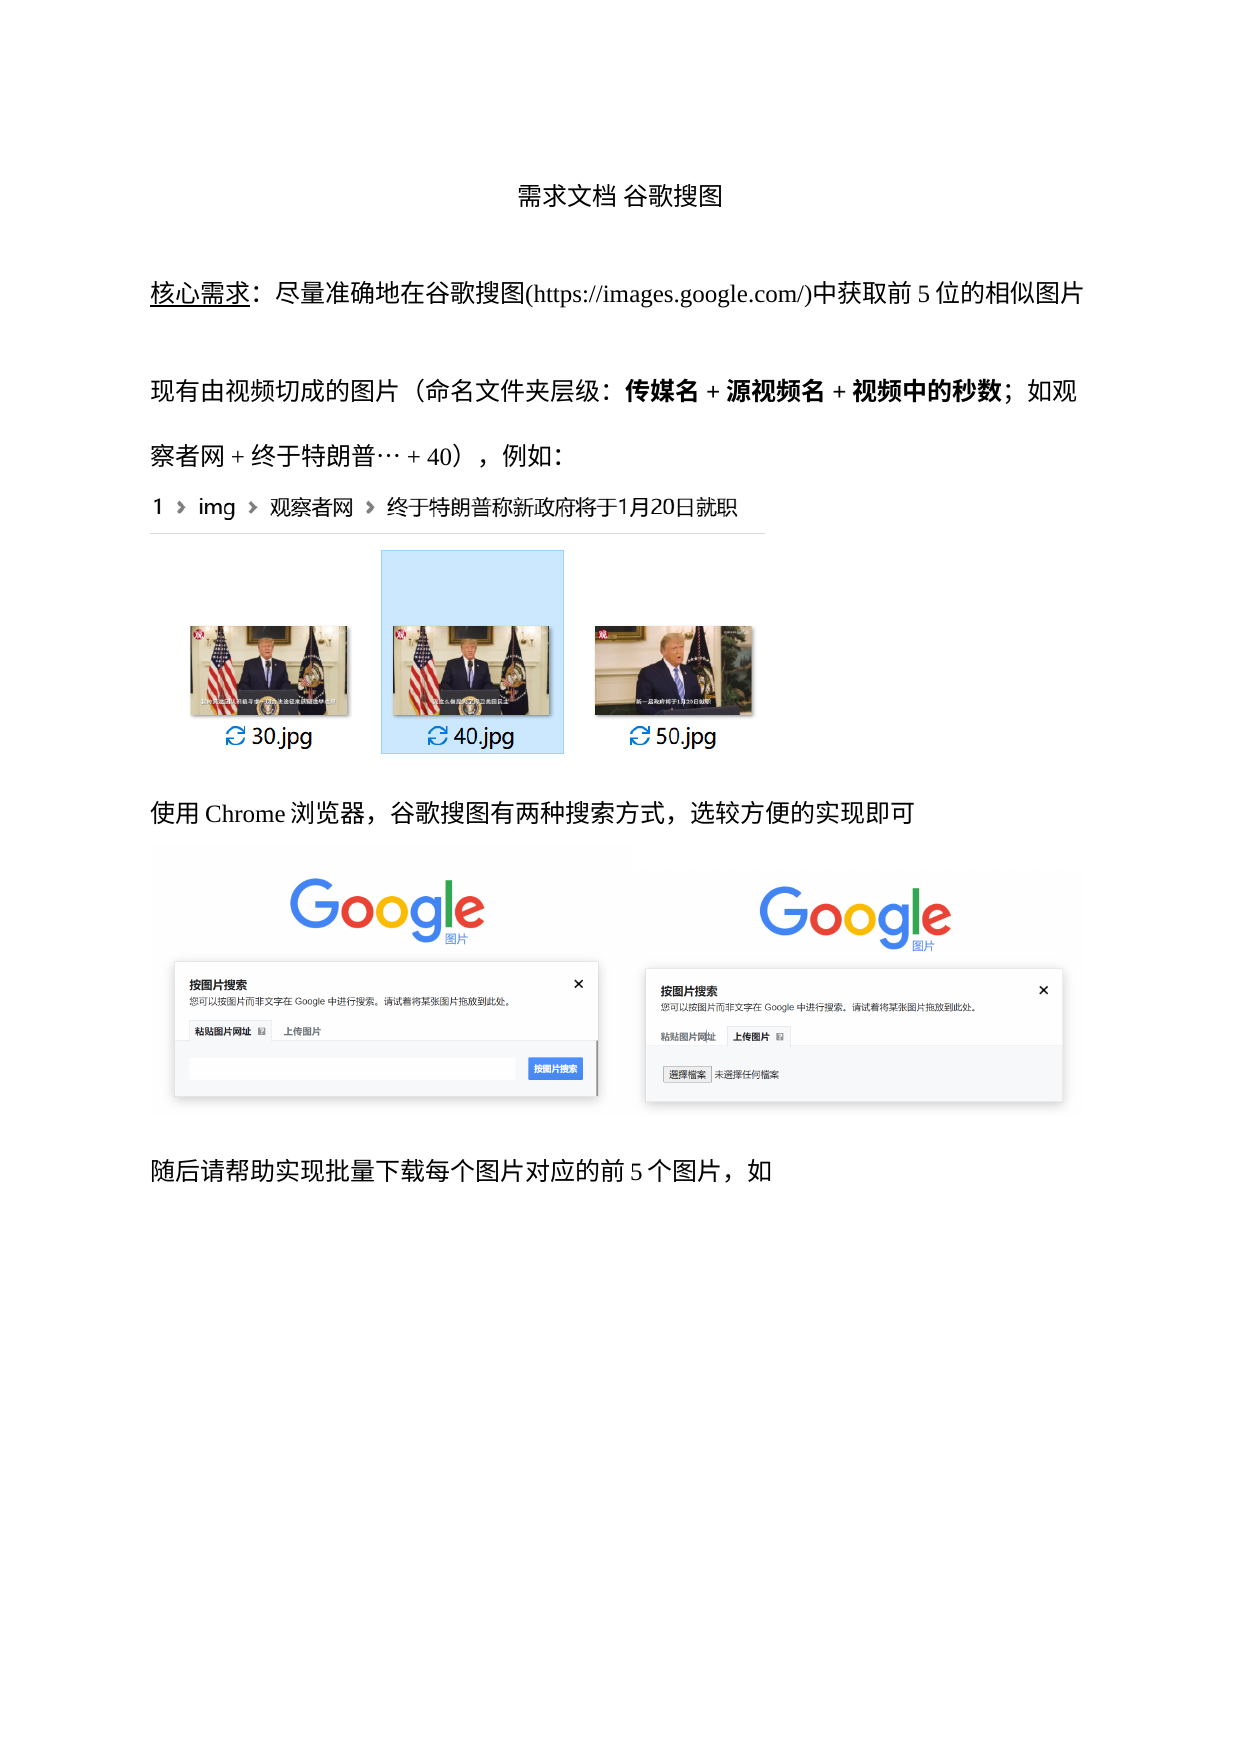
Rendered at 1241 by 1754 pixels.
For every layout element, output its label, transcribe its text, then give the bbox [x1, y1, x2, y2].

text 随后请帮助实现批量下载每个图片对应的前5个图片，如 [150, 1137, 1090, 1202]
text 现有由视频切成的图片（命名文件夹层级：传媒名 + 源视频名 + 视频中的秒数；如观察者网 + 终于特朗普… + 40），例如： [150, 357, 1090, 487]
picture [150, 487, 765, 779]
text 核心需求：尽量准确地在谷歌搜图(https://images.google.com/)中获取前5位的相似图片 [150, 259, 1090, 324]
picture [150, 844, 1086, 1116]
text 需求文档 谷歌搜图 [150, 162, 1090, 227]
text 使用Chrome浏览器，谷歌搜图有两种搜索方式，选较方便的实现即可 [150, 779, 1090, 844]
